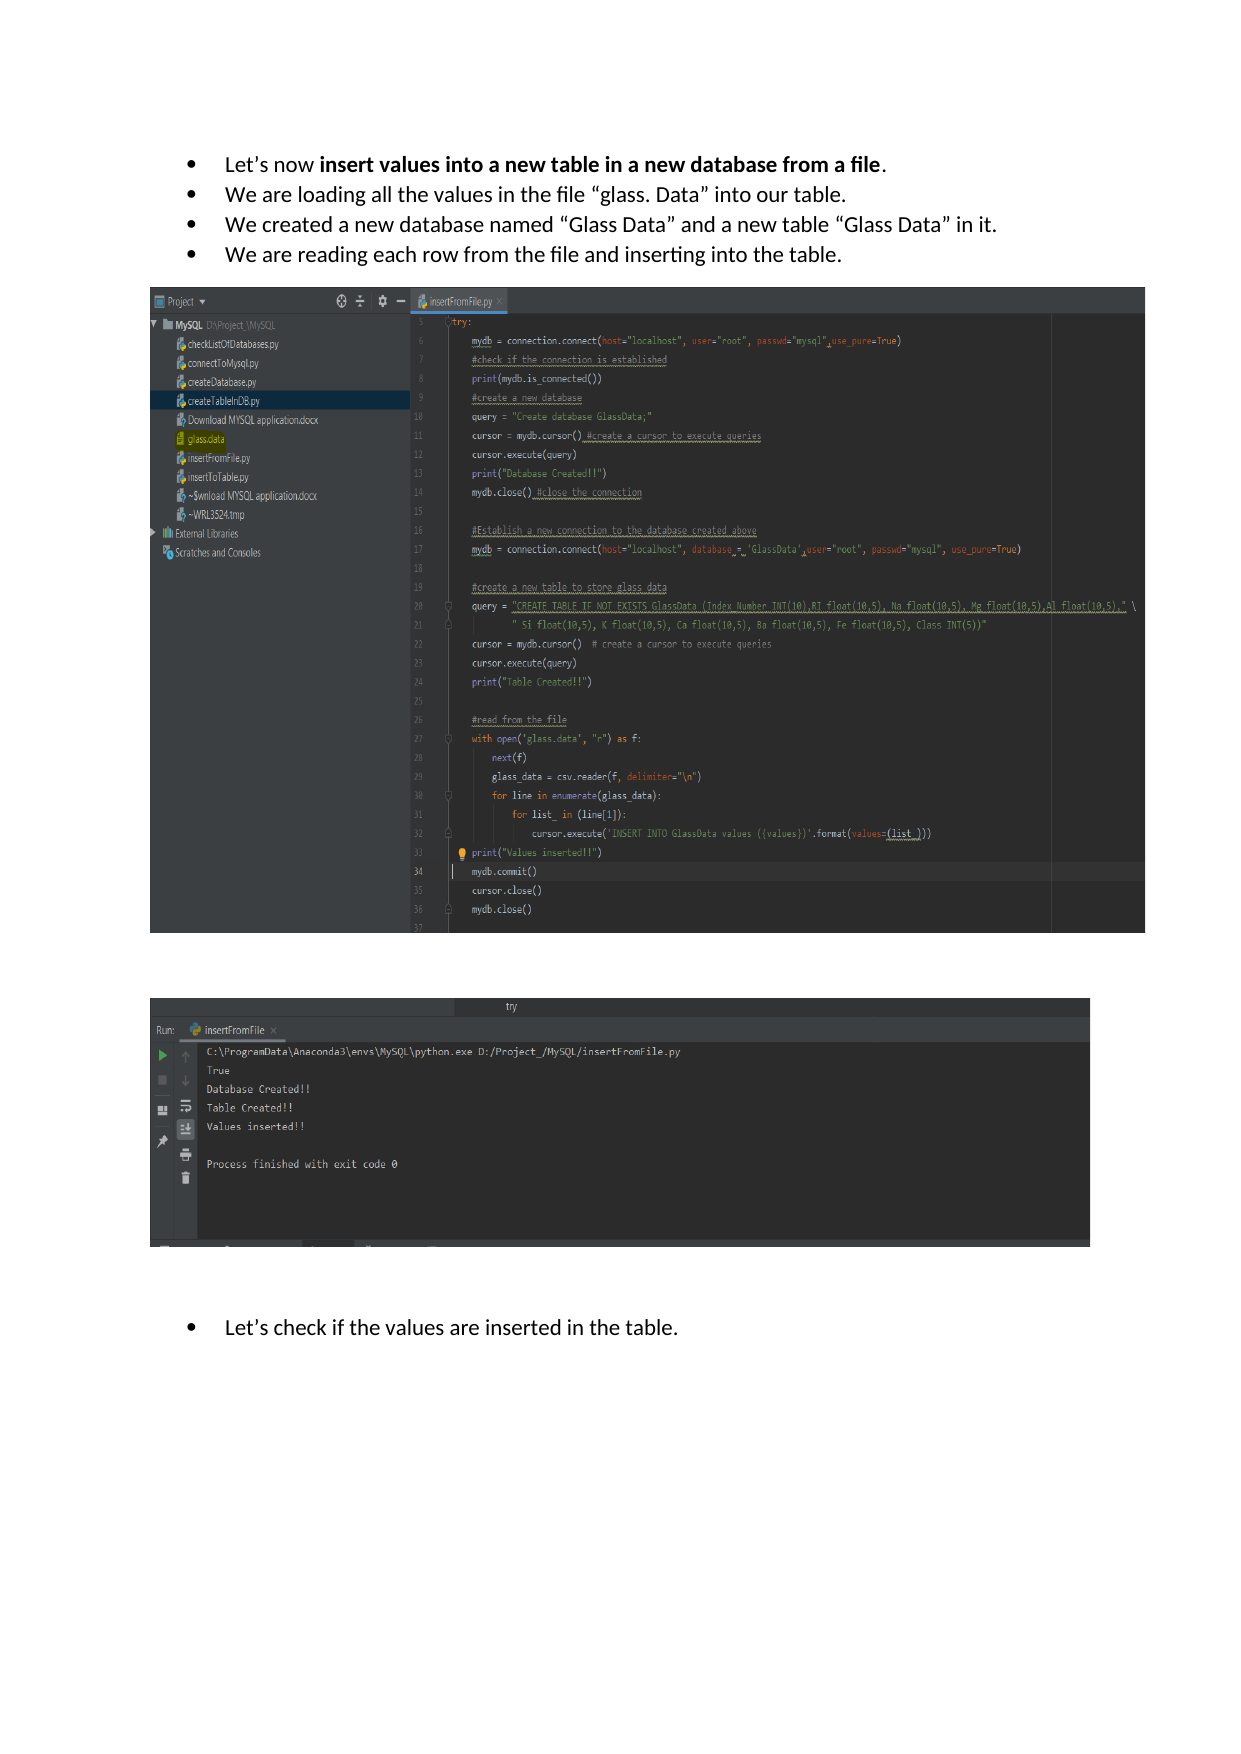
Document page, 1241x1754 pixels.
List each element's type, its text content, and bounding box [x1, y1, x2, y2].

list We are reading each row from the file and inserting into the table. [187, 241, 1090, 269]
list We are loading all the values in the file “glass. Data” into our table. [187, 180, 1090, 208]
picture [150, 998, 1091, 1247]
list Let’s now insert values into a new table in a new database from a file. [187, 150, 1090, 178]
list Let’s check if the values are inserted in the table. [187, 1313, 1090, 1341]
list We created a new database named “Glass Data” and a new table “Glass Data” in it. [187, 210, 1090, 238]
picture [150, 287, 1146, 933]
